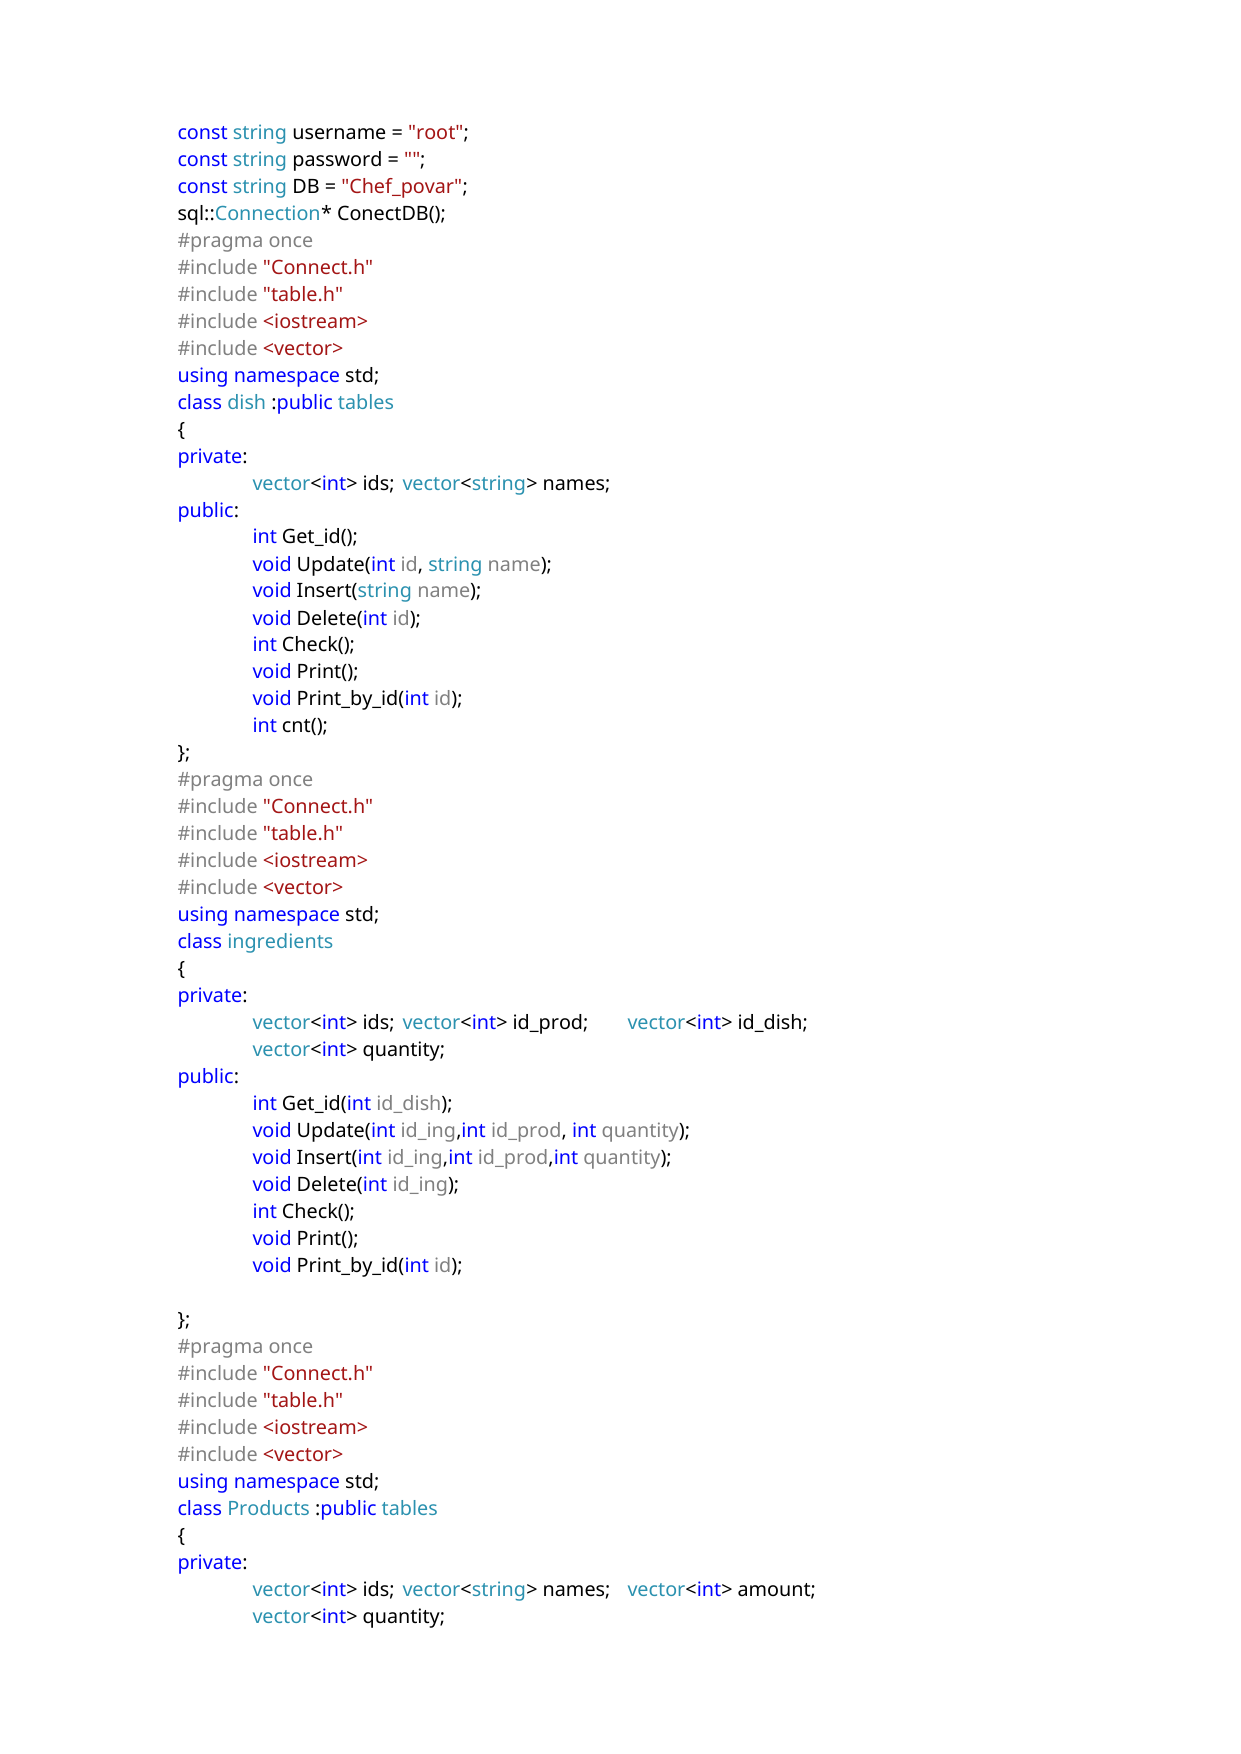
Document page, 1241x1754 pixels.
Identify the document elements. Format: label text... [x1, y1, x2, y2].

text #pragma once [177, 1332, 1152, 1359]
text void Insert(int id_ing,int id_prod,int quantity); [177, 1143, 1152, 1170]
text private: [177, 1548, 1152, 1575]
text void Update(int id, string name); [177, 550, 1152, 577]
text int Get_id(int id_dish); [177, 1089, 1152, 1116]
text class ingredients [177, 927, 1152, 954]
text #include "Connect.h" [177, 1359, 1152, 1386]
text #include "Connect.h" [177, 253, 1152, 280]
text const string password = ""; [177, 145, 1152, 172]
text void Print_by_id(int id); [177, 685, 1152, 712]
text #include <iostream> [177, 307, 1152, 334]
text #include <iostream> [177, 1413, 1152, 1440]
text public: [177, 496, 1152, 523]
text #pragma once [177, 226, 1152, 253]
text const string username = "root"; [177, 118, 1152, 145]
text #include <vector> [177, 334, 1152, 361]
text sql::Connection* ConectDB(); [177, 199, 1152, 226]
text vector<int> quantity; [177, 1602, 1152, 1629]
text void Print(); [177, 1224, 1152, 1251]
text void Insert(string name); [177, 577, 1152, 604]
text }; [177, 739, 1152, 766]
text void Delete(int id_ing); [177, 1170, 1152, 1197]
text }; [177, 1305, 1152, 1332]
text #pragma once [177, 766, 1152, 793]
text #include "table.h" [177, 280, 1152, 307]
text { [177, 415, 1152, 442]
text private: [177, 442, 1152, 469]
text #include <iostream> [177, 847, 1152, 873]
text void Print(); [177, 658, 1152, 685]
text vector<int> quantity; [177, 1035, 1152, 1062]
text #include <vector> [177, 873, 1152, 901]
text vector<int> ids; vector<string> names; [177, 469, 1152, 496]
text #include "table.h" [177, 819, 1152, 847]
text vector<int> ids; vector<int> id_prod; vector<int> id_dish; [177, 1008, 1152, 1035]
text const string DB = "Chef_povar"; [177, 172, 1152, 199]
text using namespace std; [177, 901, 1152, 927]
text int cnt(); [177, 712, 1152, 739]
text { [177, 954, 1152, 981]
text #include <vector> [177, 1440, 1152, 1467]
text void Update(int id_ing,int id_prod, int quantity); [177, 1116, 1152, 1143]
text int Get_id(); [177, 523, 1152, 550]
text private: [177, 981, 1152, 1008]
text class dish :public tables [177, 388, 1152, 415]
text using namespace std; [177, 1467, 1152, 1494]
text using namespace std; [177, 361, 1152, 388]
text class Products :public tables [177, 1494, 1152, 1521]
text { [177, 1521, 1152, 1548]
text vector<int> ids; vector<string> names; vector<int> amount; [177, 1575, 1152, 1602]
text int Check(); [177, 631, 1152, 658]
text void Delete(int id); [177, 604, 1152, 631]
text void Print_by_id(int id); [177, 1251, 1152, 1278]
text #include "table.h" [177, 1386, 1152, 1413]
text int Check(); [177, 1197, 1152, 1224]
text #include "Connect.h" [177, 793, 1152, 819]
text public: [177, 1062, 1152, 1089]
